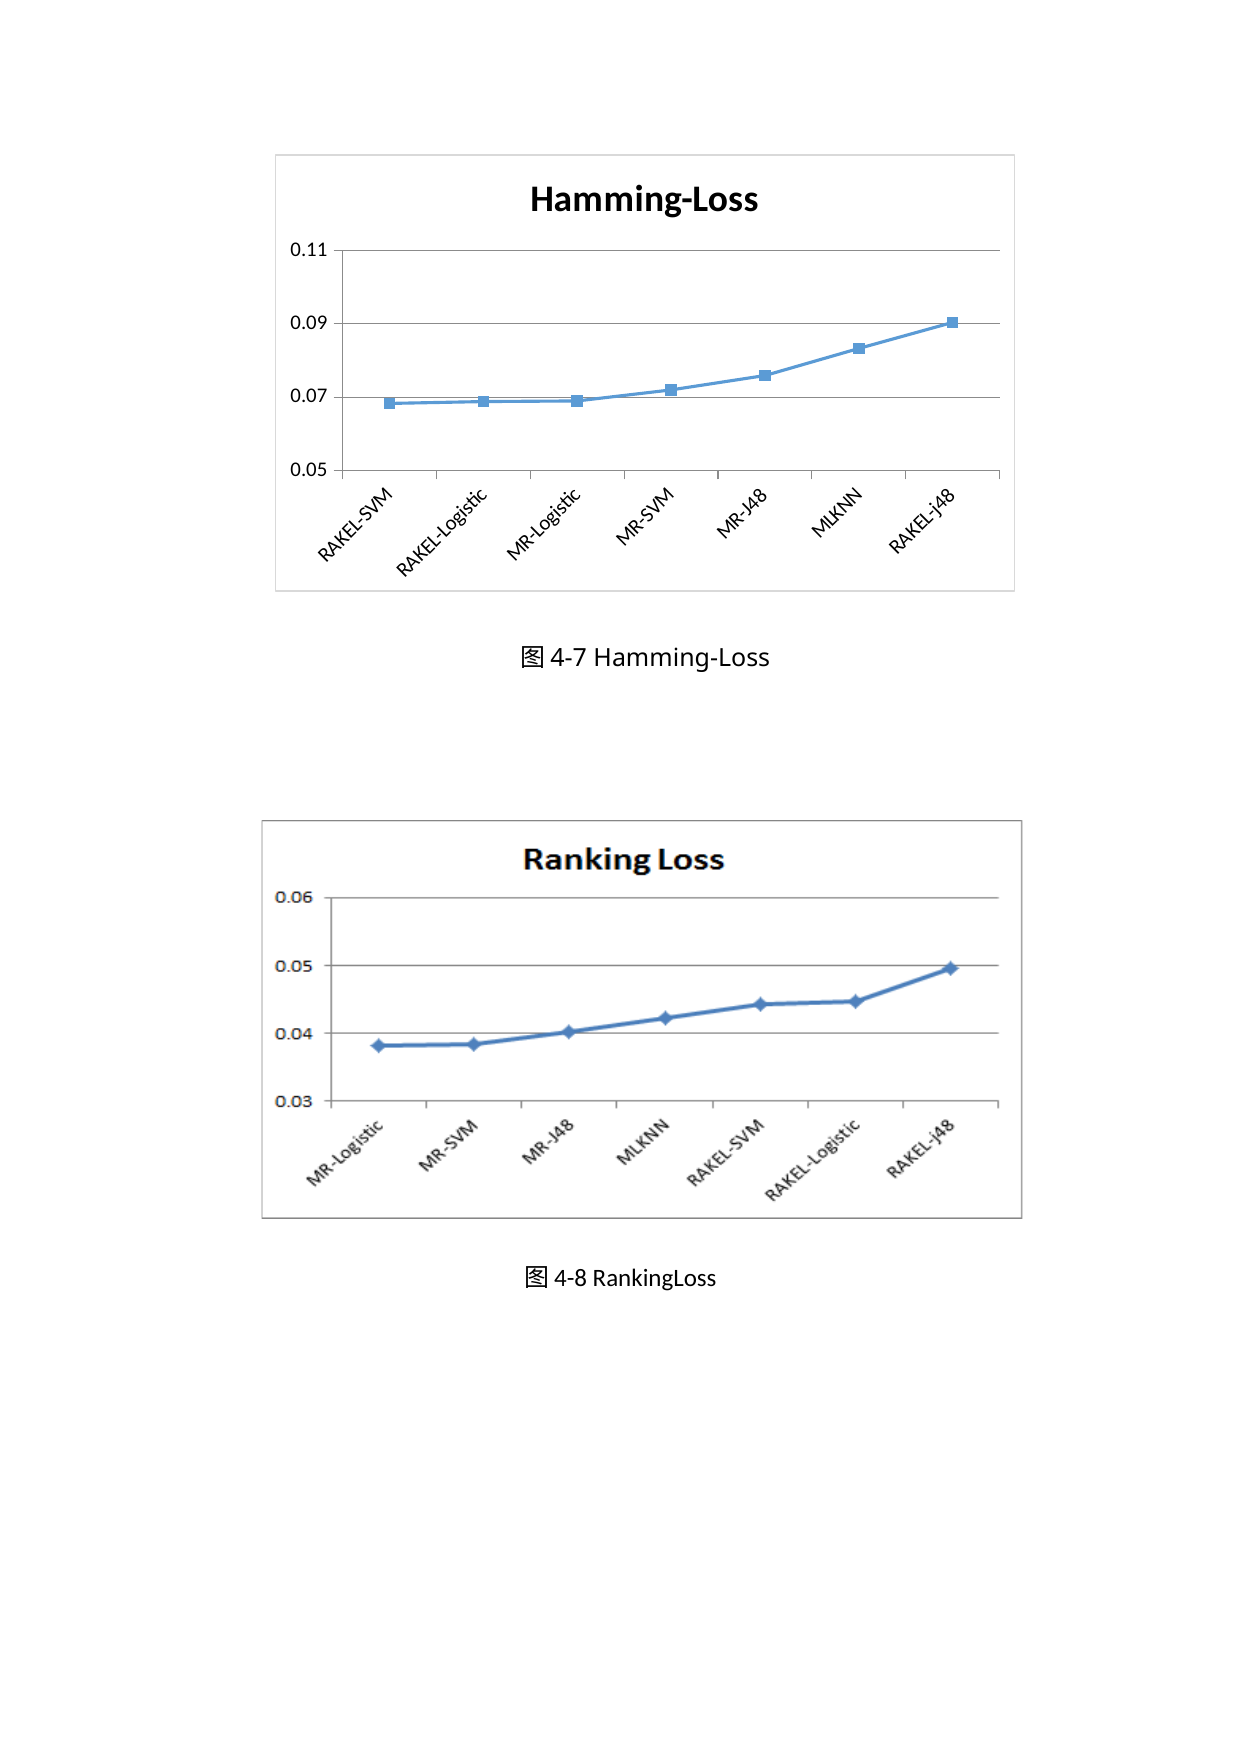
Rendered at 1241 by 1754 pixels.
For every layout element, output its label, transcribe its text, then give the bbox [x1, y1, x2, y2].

picture [261, 820, 1023, 1219]
text 图4-8 RankingLoss [187, 1243, 1053, 1308]
text 图4-7 Hamming-Loss [187, 623, 1053, 688]
